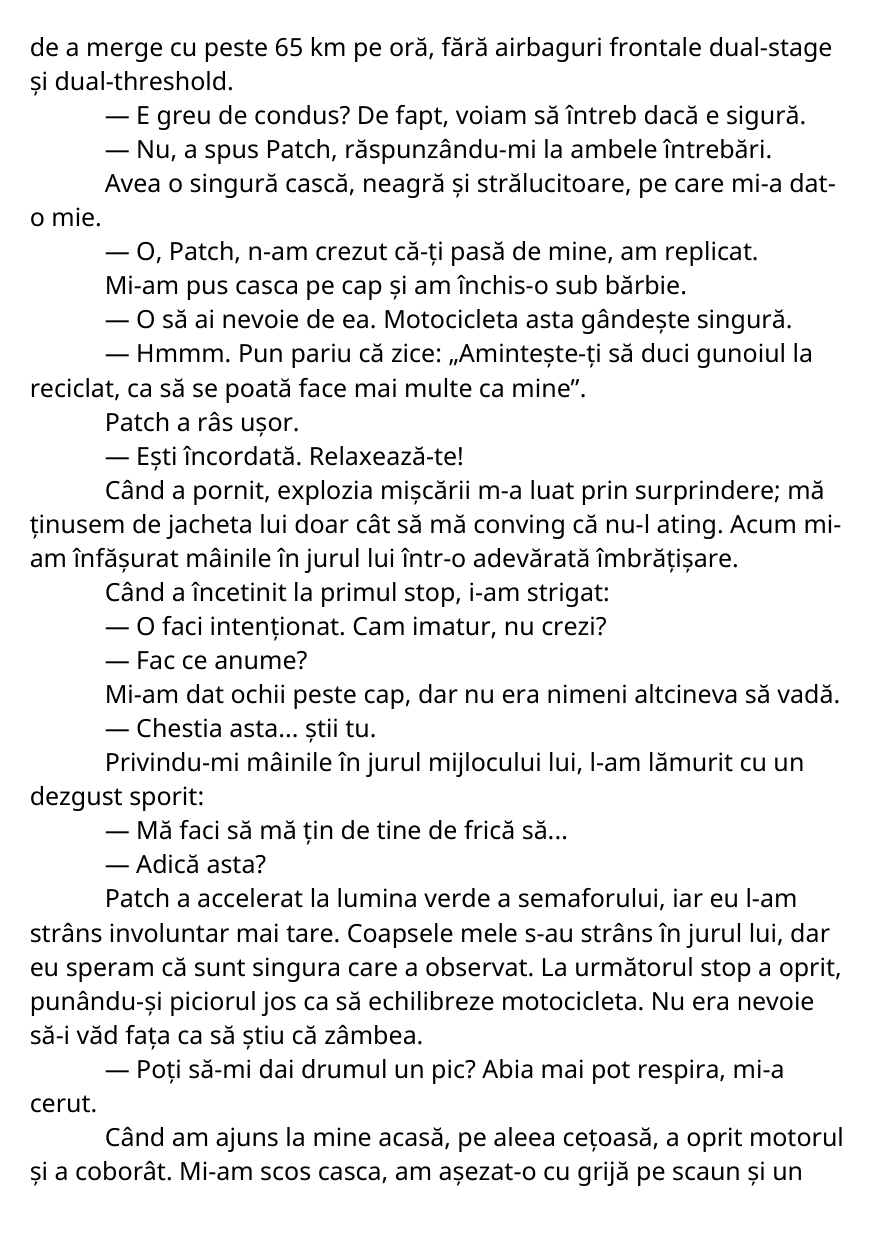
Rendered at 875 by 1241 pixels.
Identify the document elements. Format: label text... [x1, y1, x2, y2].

text Patch a accelerat la lumina verde a semaforului, iar eu l-am strâns involuntar mai tare. Coapsele mele s-au strâns în jurul lui, dar eu speram că sunt singura care a observat. La următorul stop a oprit, punându-şi piciorul jos ca să echilibreze motocicleta. Nu era nevoie să-i văd faţa ca să ştiu că zâmbea. [29, 881, 844, 1051]
text — Nu, a spus Patch, răspunzându-mi la ambele întrebări. [29, 132, 844, 166]
text — Mă faci să mă ţin de tine de frică să... [29, 813, 844, 847]
text — E greu de condus? De fapt, voiam să întreb dacă e sigură. [29, 98, 844, 132]
text — O să ai nevoie de ea. Motocicleta asta gândeşte singură. [29, 302, 844, 336]
text — O, Patch, n-am crezut că-ţi pasă de mine, am replicat. [29, 234, 844, 268]
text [29, 1119, 844, 1188]
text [29, 29, 844, 98]
text Patch a râs uşor. [29, 404, 844, 438]
text — Chestia asta... ştii tu. [29, 711, 844, 745]
text Când a încetinit la primul stop, i-am strigat: [29, 574, 844, 609]
text — O faci intenţionat. Cam imatur, nu crezi? [29, 609, 844, 643]
text Avea o singură cască, neagră şi strălucitoare, pe care mi-a dat-o mie. [29, 166, 844, 234]
text — Eşti încordată. Relaxează-te! [29, 438, 844, 472]
text Când a pornit, explozia mişcării m-a luat prin surprindere; mă ţinusem de jacheta lui doar cât să mă conving că nu-l ating. Acum mi-am înfăşurat mâinile în jurul lui într-o adevărată îmbrăţişare. [29, 472, 844, 574]
text Privindu-mi mâinile în jurul mijlocului lui, l-am lămurit cu un dezgust sporit: [29, 745, 844, 813]
text — Fac ce anume? [29, 643, 844, 677]
text — Adică asta? [29, 847, 844, 881]
text — Poţi să-mi dai drumul un pic? Abia mai pot respira, mi-a cerut. [29, 1051, 844, 1119]
text Mi-am pus casca pe cap şi am închis-o sub bărbie. [29, 268, 844, 302]
text Mi-am dat ochii peste cap, dar nu era nimeni altcineva să vadă. [29, 677, 844, 711]
text — Hmmm. Pun pariu că zice: „Aminteşte-ţi să duci gunoiul la reciclat, ca să se poată face mai multe ca mine”. [29, 336, 844, 404]
